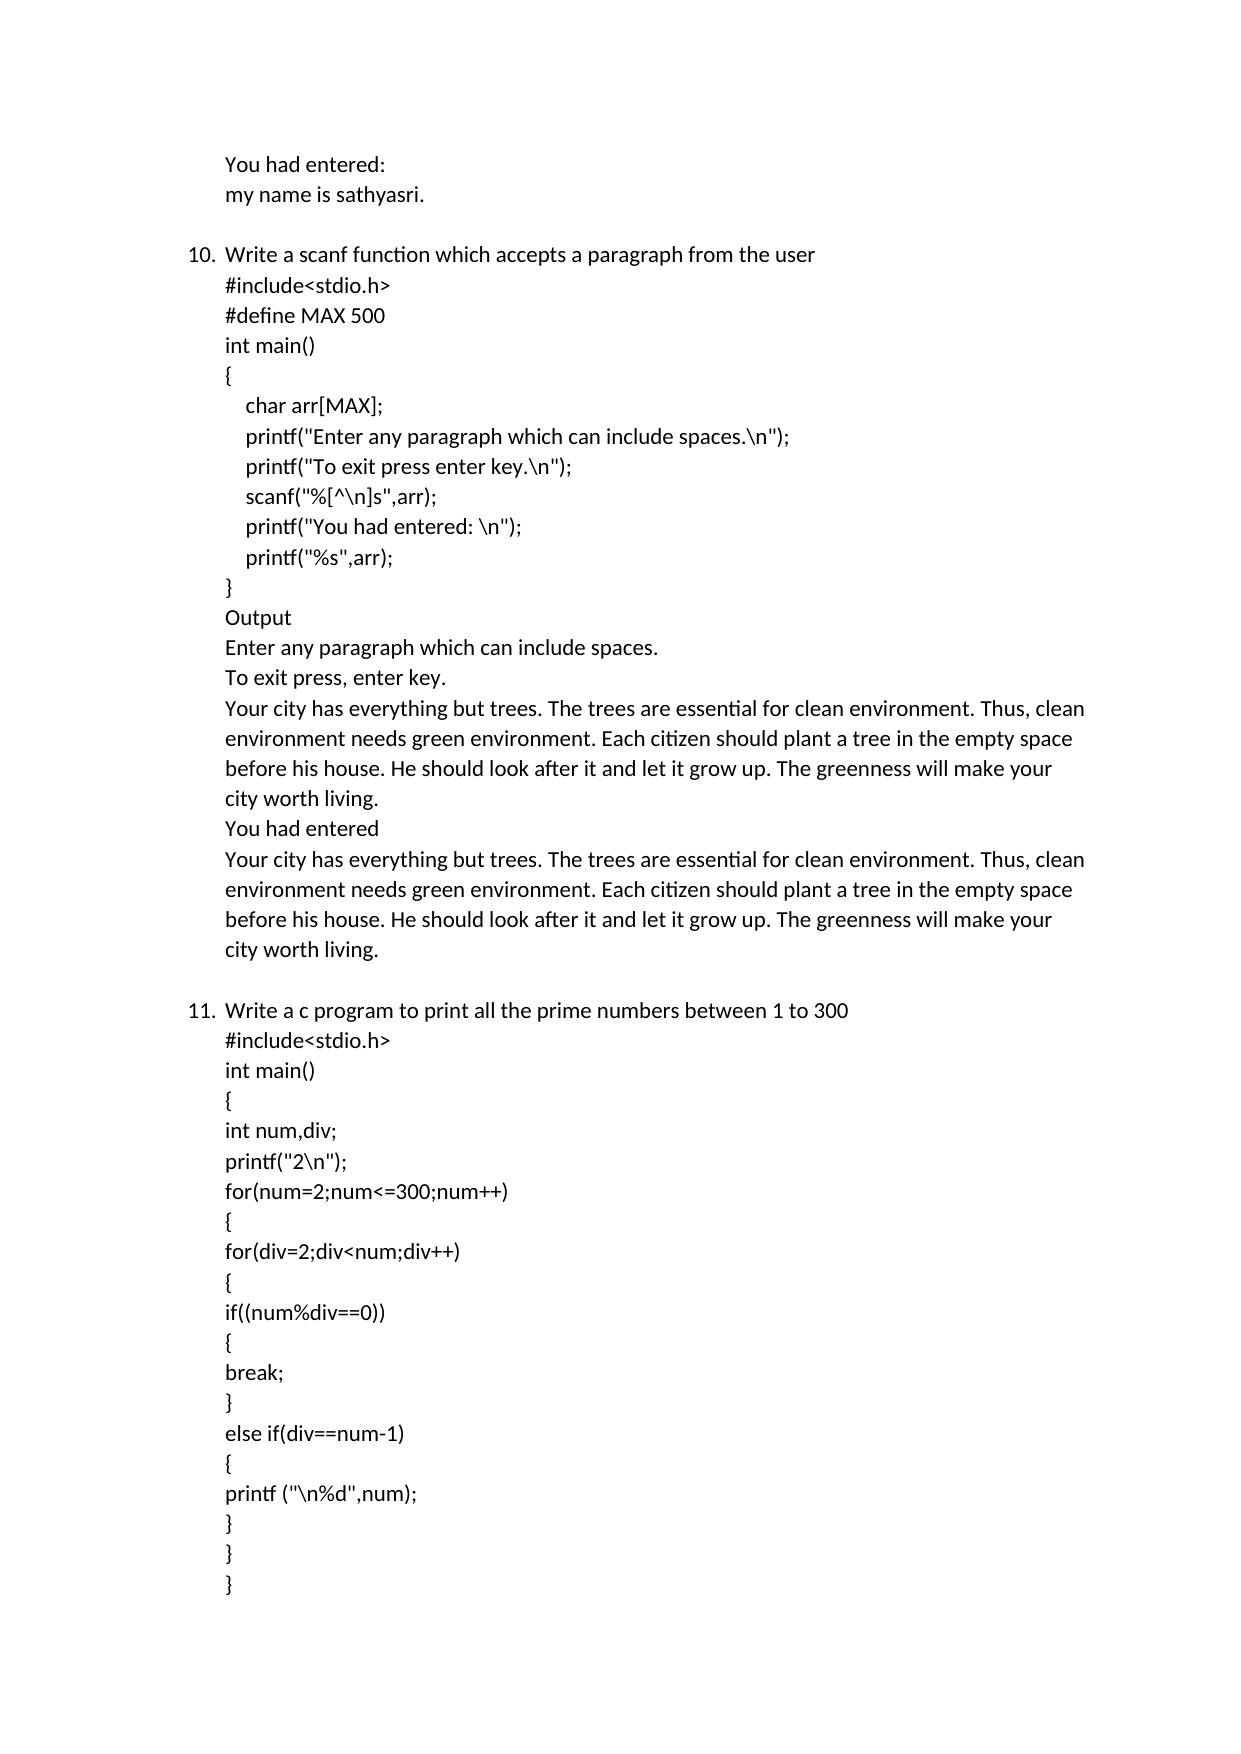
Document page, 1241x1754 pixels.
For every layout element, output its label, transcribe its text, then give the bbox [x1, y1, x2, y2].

list Enter any paragraph which can include spaces. [225, 633, 1090, 661]
list #define MAX 500 [225, 301, 1090, 329]
list { [225, 1449, 1090, 1477]
list Output [225, 603, 1090, 631]
list } [225, 1570, 1090, 1598]
list } [225, 573, 1090, 601]
list for(num=2;num<=300;num++) [225, 1177, 1090, 1205]
list } [225, 1539, 1090, 1568]
list my name is sathyasri. [225, 180, 1090, 208]
list for(div=2;div<num;div++) [225, 1237, 1090, 1266]
list { [225, 1268, 1090, 1296]
list } [225, 1388, 1090, 1417]
list printf("2\n"); [225, 1147, 1090, 1175]
list int num,div; [225, 1117, 1090, 1145]
list You had entered [225, 814, 1090, 843]
list { [225, 361, 1090, 389]
list printf("You had entered: \n"); [225, 512, 1090, 541]
list printf("%s",arr); [225, 543, 1090, 571]
list char arr[MAX]; [225, 392, 1090, 420]
list To exit press, enter key. [225, 663, 1090, 692]
list Your city has everything but trees. The trees are essential for clean environment. Thus, clean environment needs green environment. Each citizen should plant a tree in the empty space before his house. He should look after it and let it grow up. The greenness will make your city worth living. [225, 694, 1090, 812]
list printf("Enter any paragraph which can include spaces.\n"); [225, 422, 1090, 450]
list #include<stdio.h> [225, 1026, 1090, 1054]
list printf("To exit press enter key.\n"); [225, 452, 1090, 480]
list int main() [225, 1056, 1090, 1084]
list Write a scanf function which accepts a paragraph from the user [187, 241, 1090, 269]
list Write a c program to print all the prime numbers between 1 to 300 [187, 996, 1090, 1024]
list scanf("%[^\n]s",arr); [225, 482, 1090, 510]
list #include<stdio.h> [225, 271, 1090, 299]
list } [225, 1509, 1090, 1537]
list { [225, 1328, 1090, 1356]
list int main() [225, 331, 1090, 359]
list You had entered: [225, 150, 1090, 178]
list printf ("\n%d",num); [225, 1479, 1090, 1507]
list { [225, 1086, 1090, 1114]
list if((num%div==0)) [225, 1298, 1090, 1326]
list break; [225, 1358, 1090, 1386]
list Your city has everything but trees. The trees are essential for clean environment. Thus, clean environment needs green environment. Each citizen should plant a tree in the empty space before his house. He should look after it and let it grow up. The greenness will make your city worth living. [225, 845, 1090, 963]
list else if(div==num-1) [225, 1419, 1090, 1447]
list { [225, 1207, 1090, 1235]
